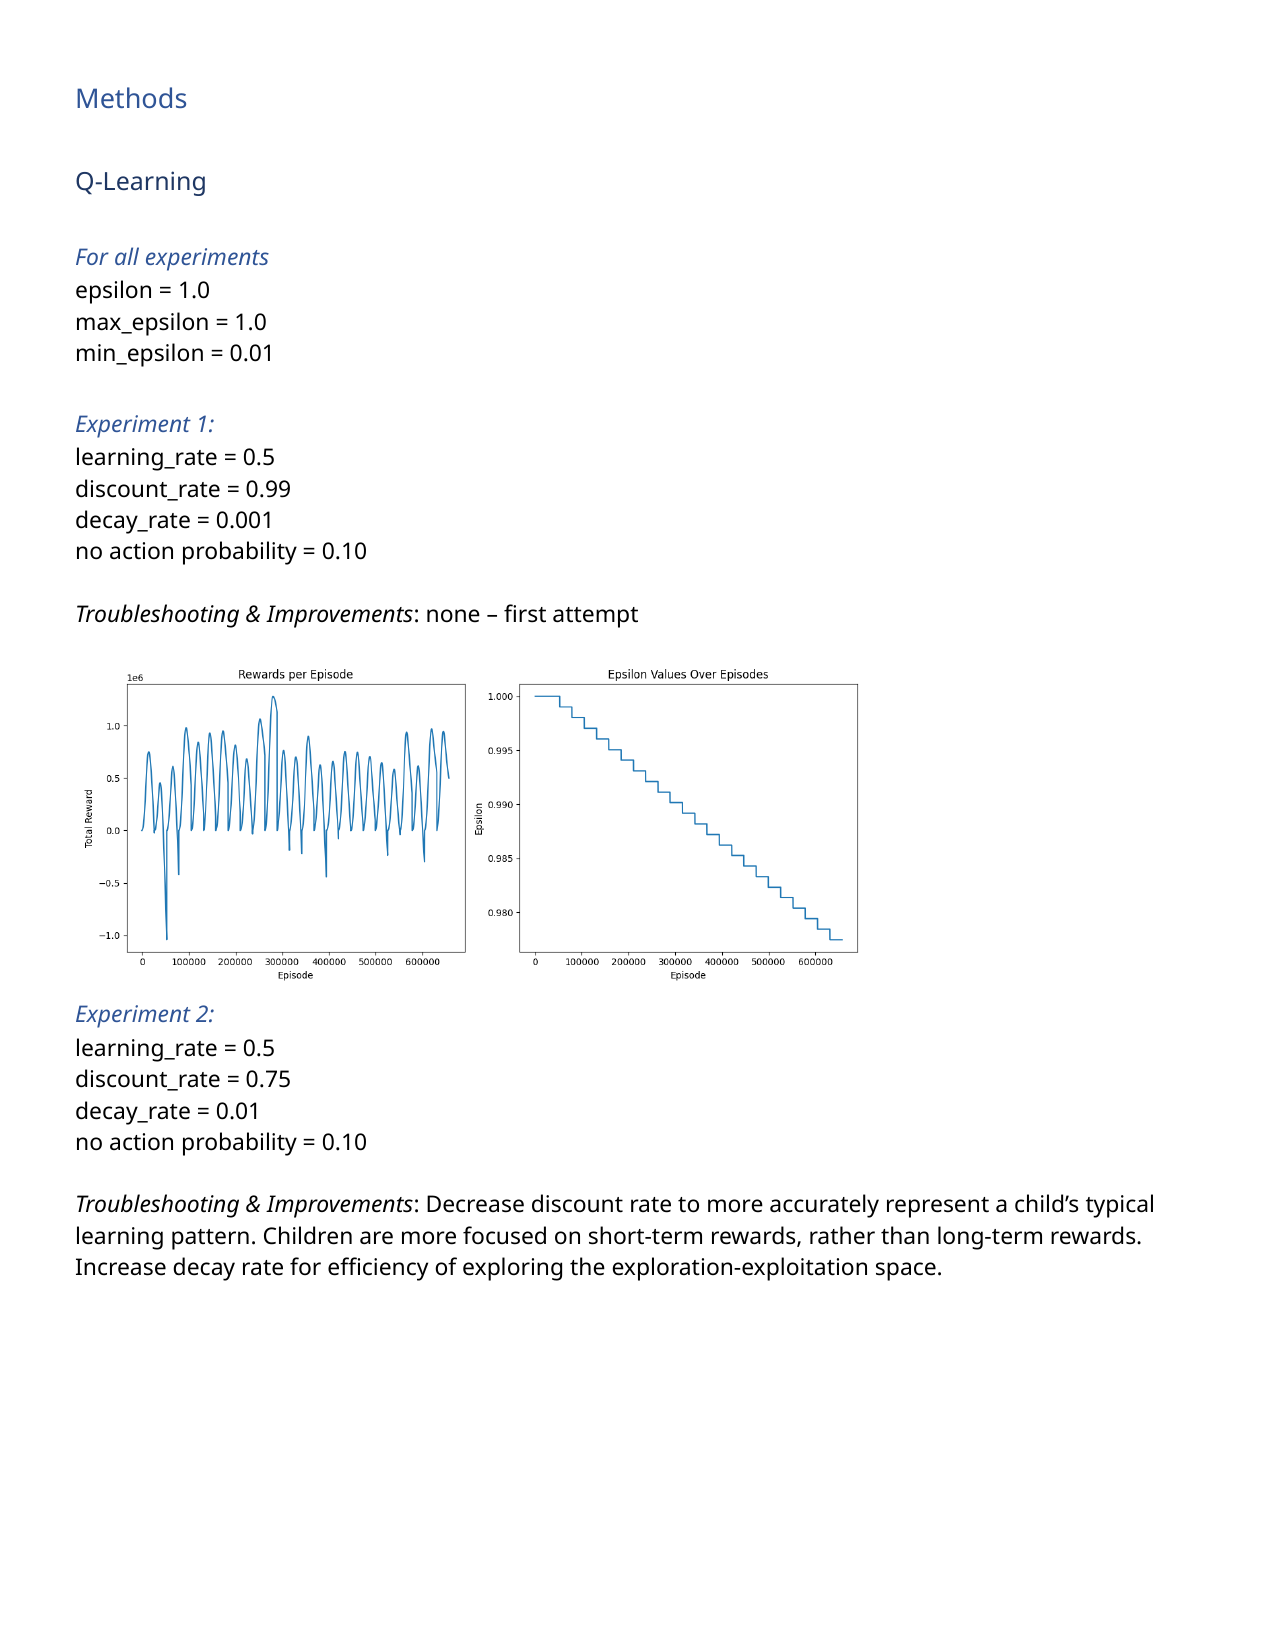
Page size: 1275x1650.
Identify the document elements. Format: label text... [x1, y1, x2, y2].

subtitle Methods [75, 79, 1200, 116]
text min_epsilon = 0.01 [75, 337, 1200, 368]
subtitle Experiment 1: [75, 407, 1200, 439]
text discount_rate = 0.99 [75, 472, 1200, 504]
text discount_rate = 0.75 [75, 1063, 1200, 1094]
text learning_rate = 0.5 [75, 1032, 1200, 1063]
text no action probability = 0.10 [75, 535, 1200, 566]
text epsilon = 1.0 [75, 274, 1200, 305]
text Troubleshooting & Improvements: none – first attempt [75, 597, 1200, 629]
text decay_rate = 0.01 [75, 1094, 1200, 1126]
text no action probability = 0.10 [75, 1126, 1200, 1157]
picture [75, 660, 867, 990]
subtitle Experiment 2: [75, 998, 1200, 1029]
text decay_rate = 0.001 [75, 504, 1200, 535]
text learning_rate = 0.5 [75, 441, 1200, 472]
subtitle Q-Learning [75, 164, 1200, 198]
text max_epsilon = 1.0 [75, 305, 1200, 337]
text Troubleshooting & Improvements: Decrease discount rate to more accurately represent a child’s typical learning pattern. Children are more focused on short-term rewards, rather than long-term rewards. Increase decay rate for efficiency of exploring the exploration-exploitation space. [75, 1188, 1200, 1282]
subtitle For all experiments [75, 240, 1200, 272]
